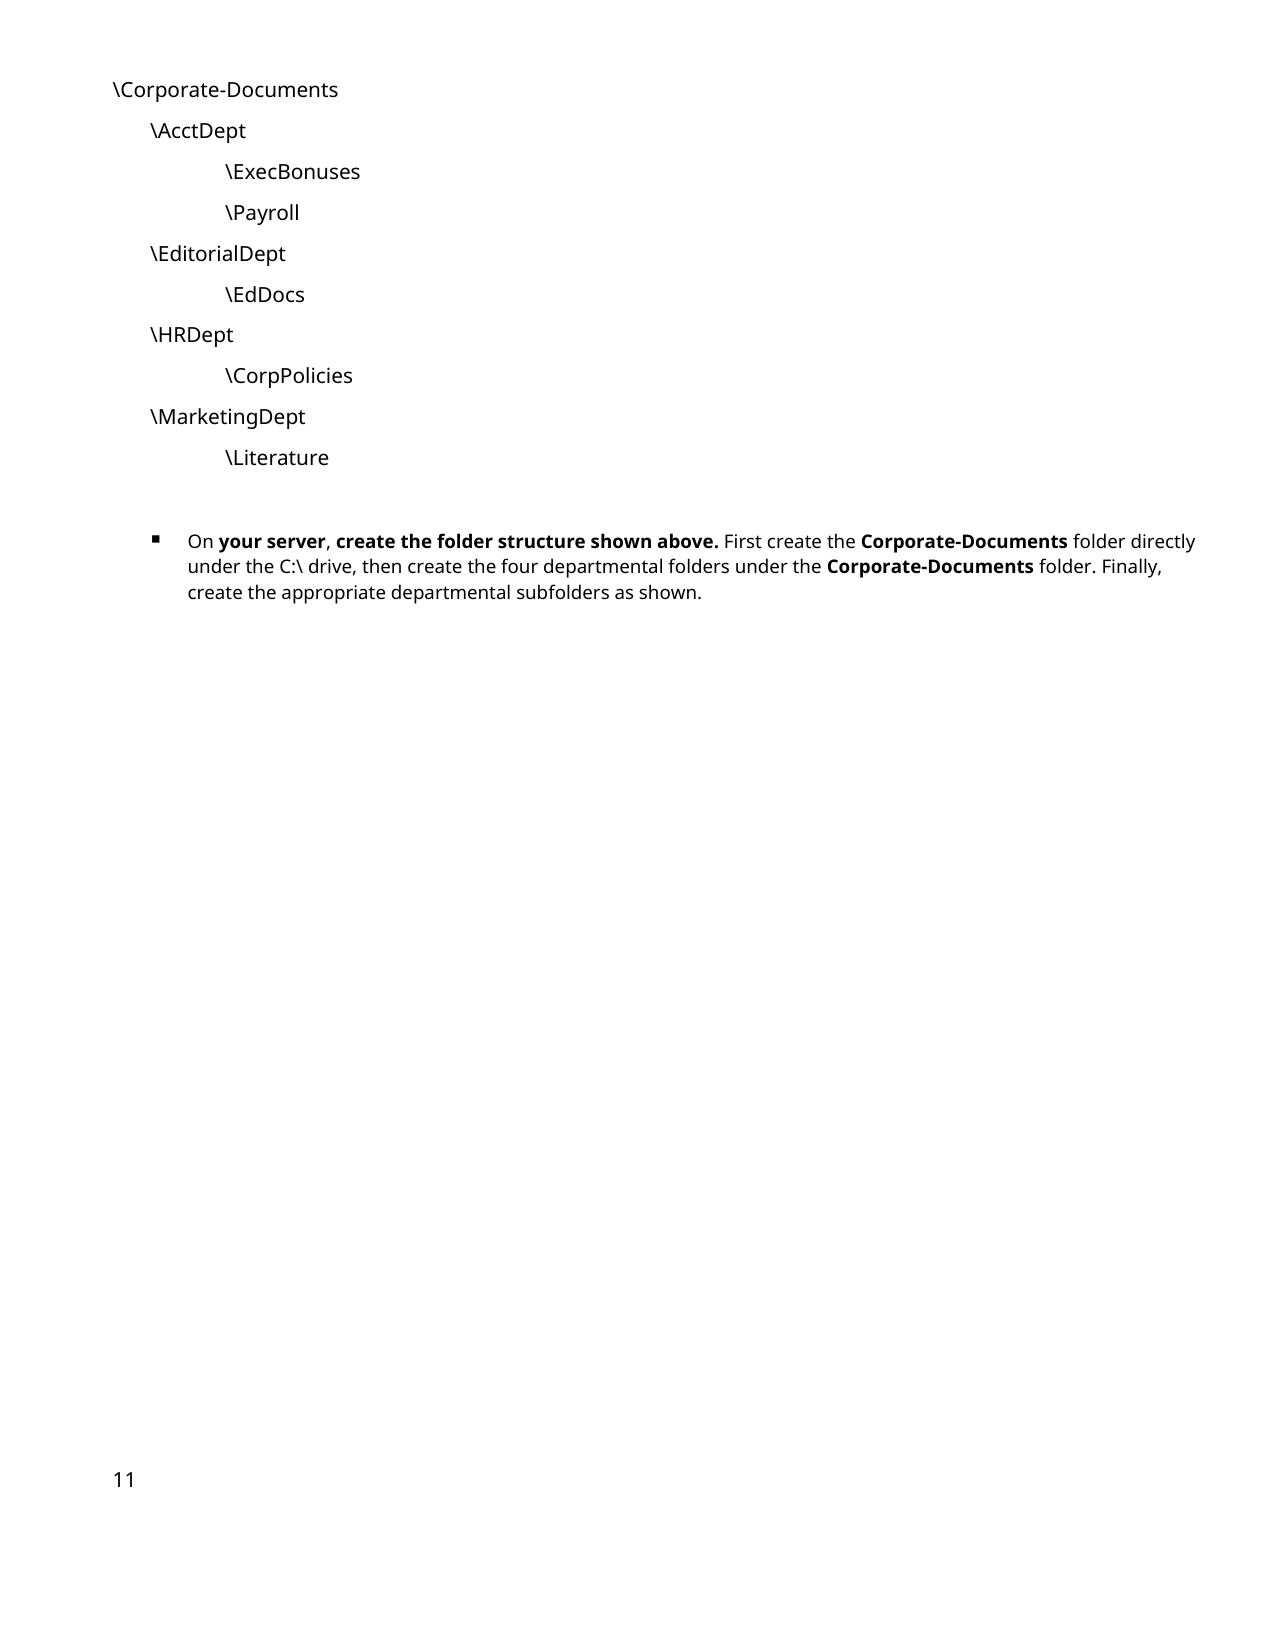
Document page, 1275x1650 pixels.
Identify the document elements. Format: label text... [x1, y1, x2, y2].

text \CorpPolicies [112, 362, 1200, 390]
text \HRDept [112, 321, 1200, 349]
text On your server, create the folder structure shown above. First create the Corporate-Documents folder directly under the C:\ drive, then create the four departmental folders under the Corporate-Documents folder. Finally, create the appropriate departmental subfolders as shown. [150, 528, 1200, 605]
text \EditorialDept [112, 239, 1200, 267]
text \MarketingDept [112, 402, 1200, 431]
text \AcctDept [112, 116, 1200, 144]
text \ExecBonuses [112, 157, 1200, 185]
text \EdDocs [112, 280, 1200, 308]
text \Literature [112, 443, 1200, 472]
text \Corporate-Documents [112, 75, 1200, 103]
text \Payroll [112, 198, 1200, 226]
